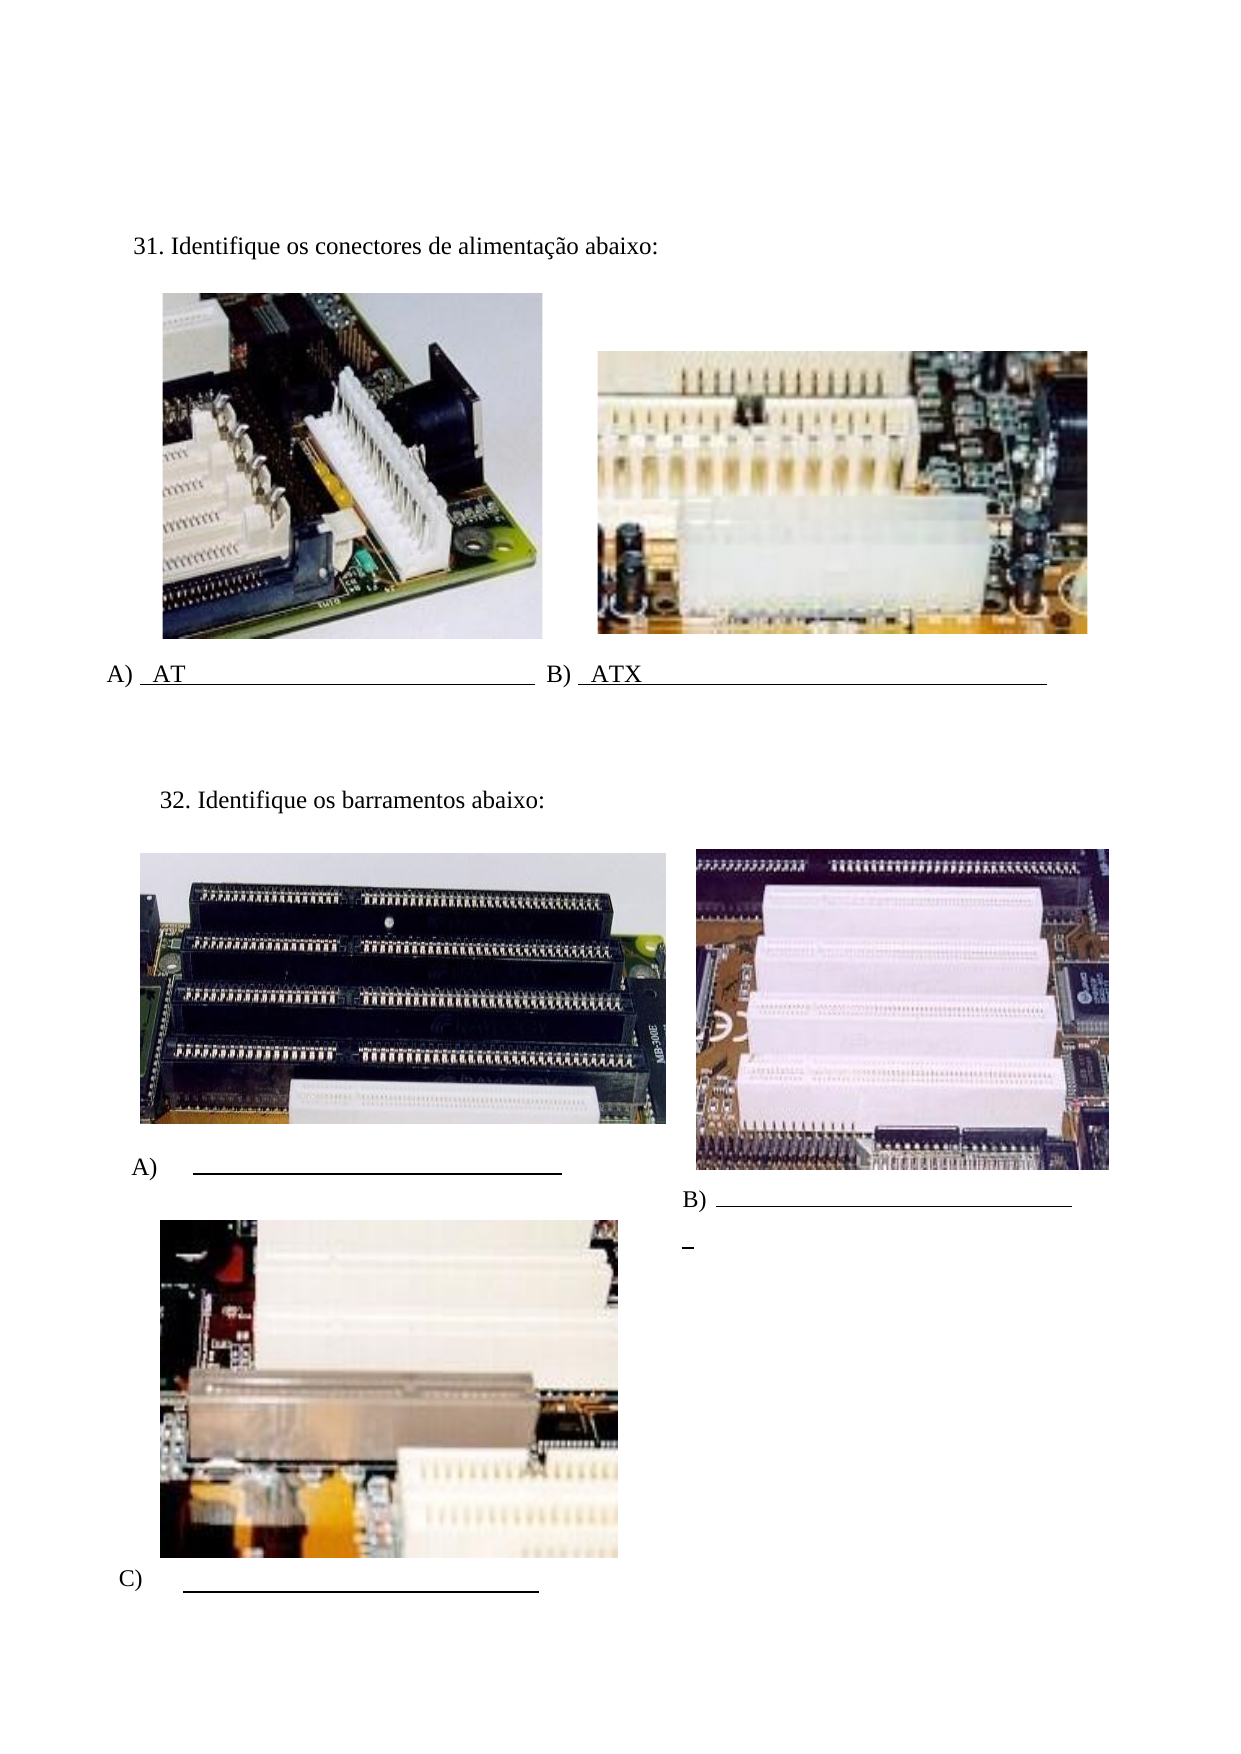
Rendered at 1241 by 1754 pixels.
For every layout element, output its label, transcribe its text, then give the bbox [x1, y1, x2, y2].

picture [696, 849, 1109, 1170]
text A) AT B) ATX [106, 659, 1118, 688]
picture [160, 1220, 618, 1558]
list Identifique os barramentos abaixo: [159, 783, 1118, 814]
picture [597, 351, 1088, 634]
list Identifique os conectores de alimentação abaixo: [133, 231, 1116, 260]
picture [162, 293, 543, 639]
picture [140, 853, 666, 1124]
